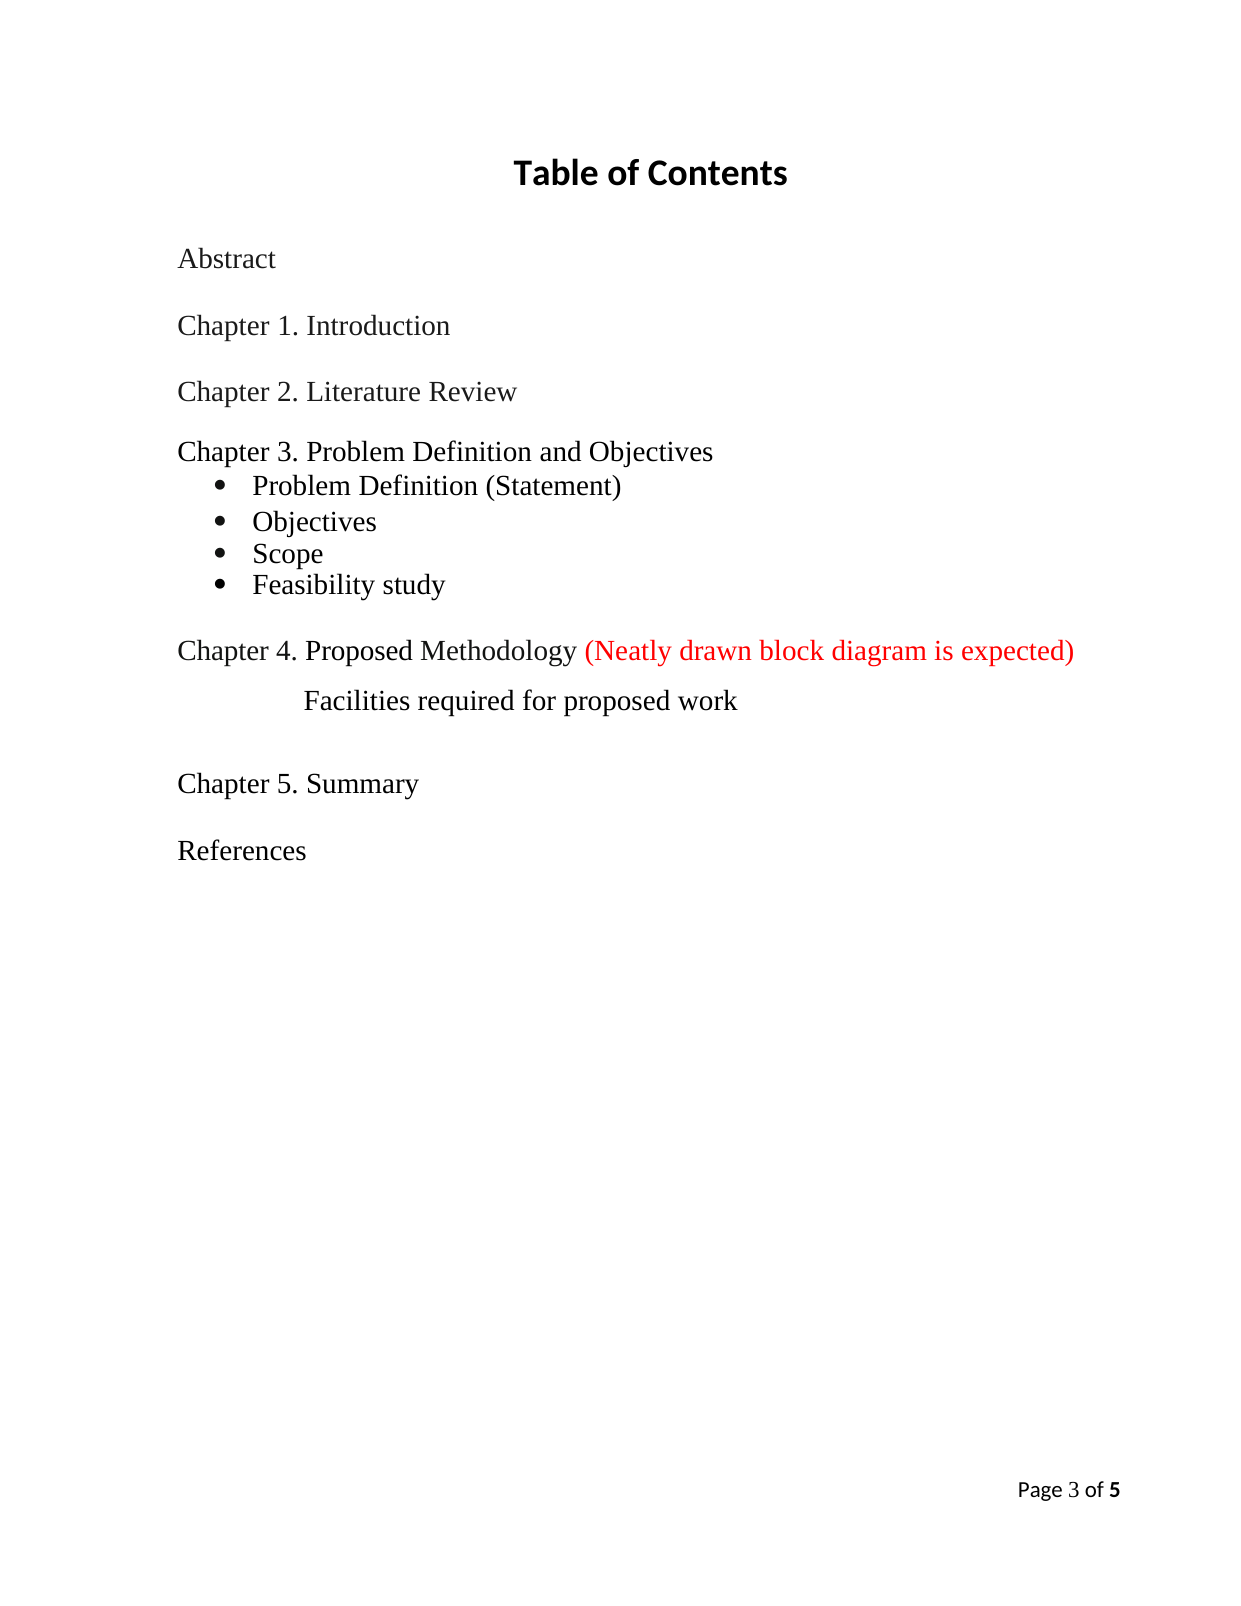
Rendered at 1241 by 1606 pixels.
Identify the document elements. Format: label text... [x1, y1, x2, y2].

text Abstract [177, 241, 1165, 275]
list Feasibility study [215, 569, 1165, 600]
text Chapter 3. Problem Definition and Objectives [177, 440, 1165, 467]
text Chapter 4. Proposed Methodology (Neatly drawn block diagram is expected) Facilities required for proposed work [177, 633, 1077, 717]
list Objectives [215, 503, 1165, 538]
subtitle Table of Contents [176, 149, 1125, 195]
list Scope [215, 538, 1165, 569]
text Chapter 1. Introduction Chapter 2. Literature Review [177, 308, 519, 408]
list Problem Definition (Statement) [215, 467, 1165, 503]
text Chapter 5. Summary References [177, 766, 422, 867]
